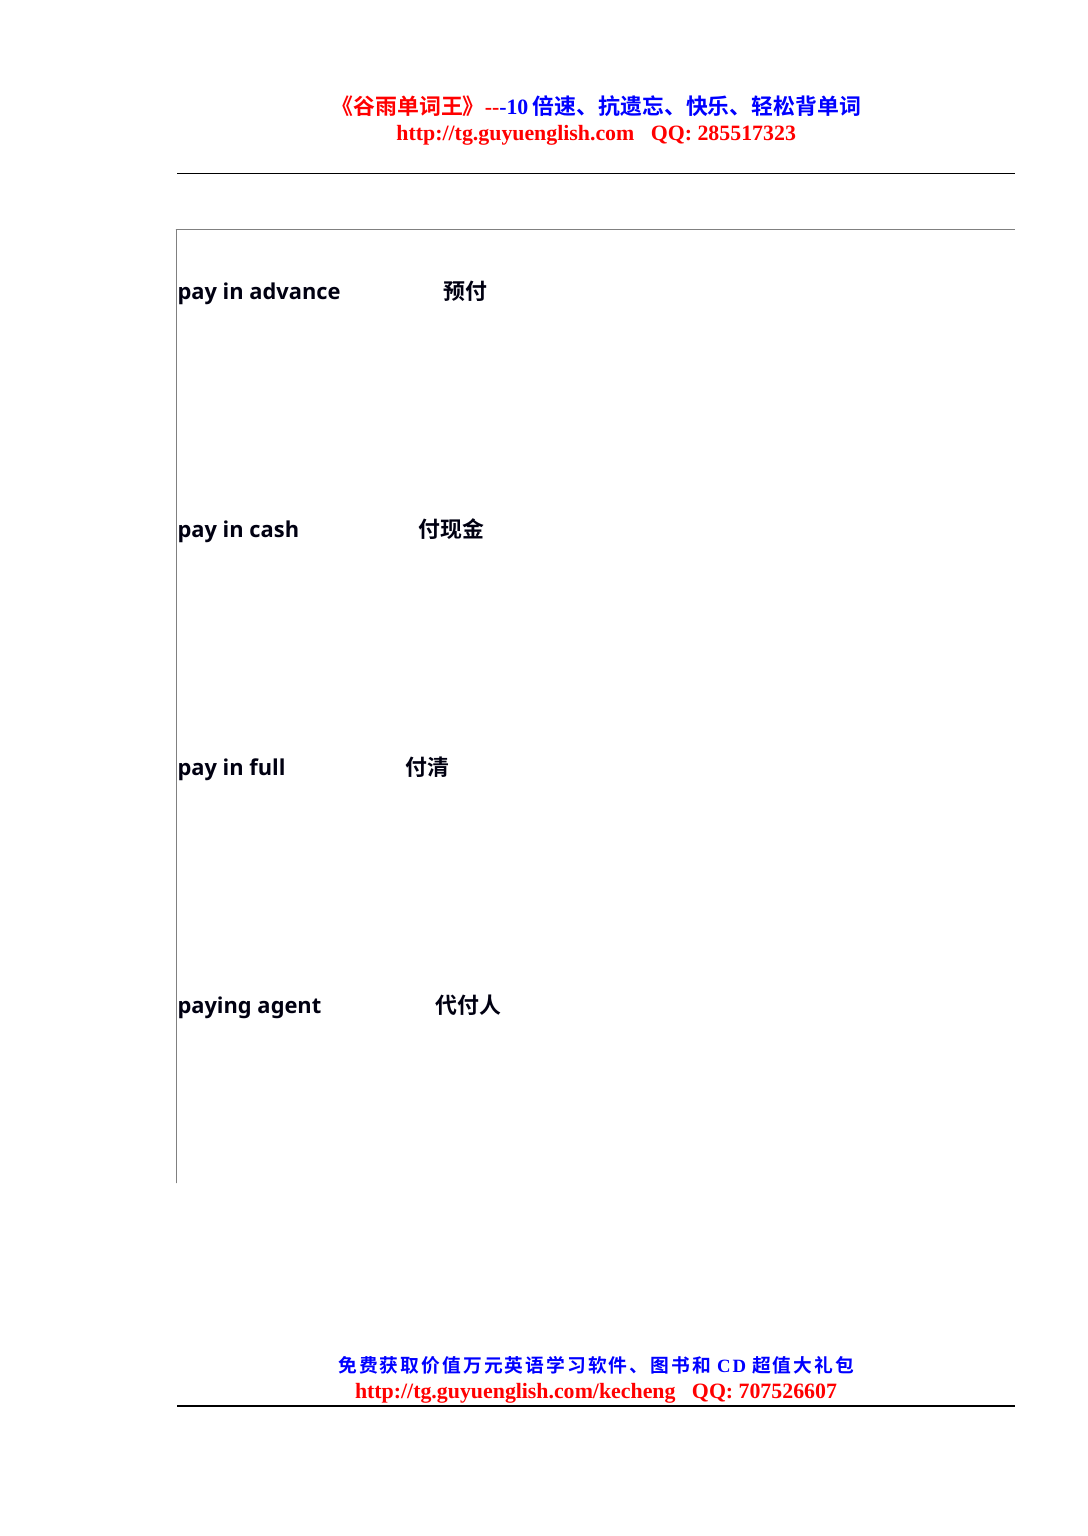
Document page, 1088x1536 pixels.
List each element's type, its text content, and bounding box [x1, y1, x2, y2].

text paying agent 代付人 [177, 944, 1015, 1063]
text pay in cash 付现金 [177, 468, 1015, 587]
text pay in advance 预付 [177, 230, 1015, 349]
text pay in full 付清 [177, 706, 1015, 825]
